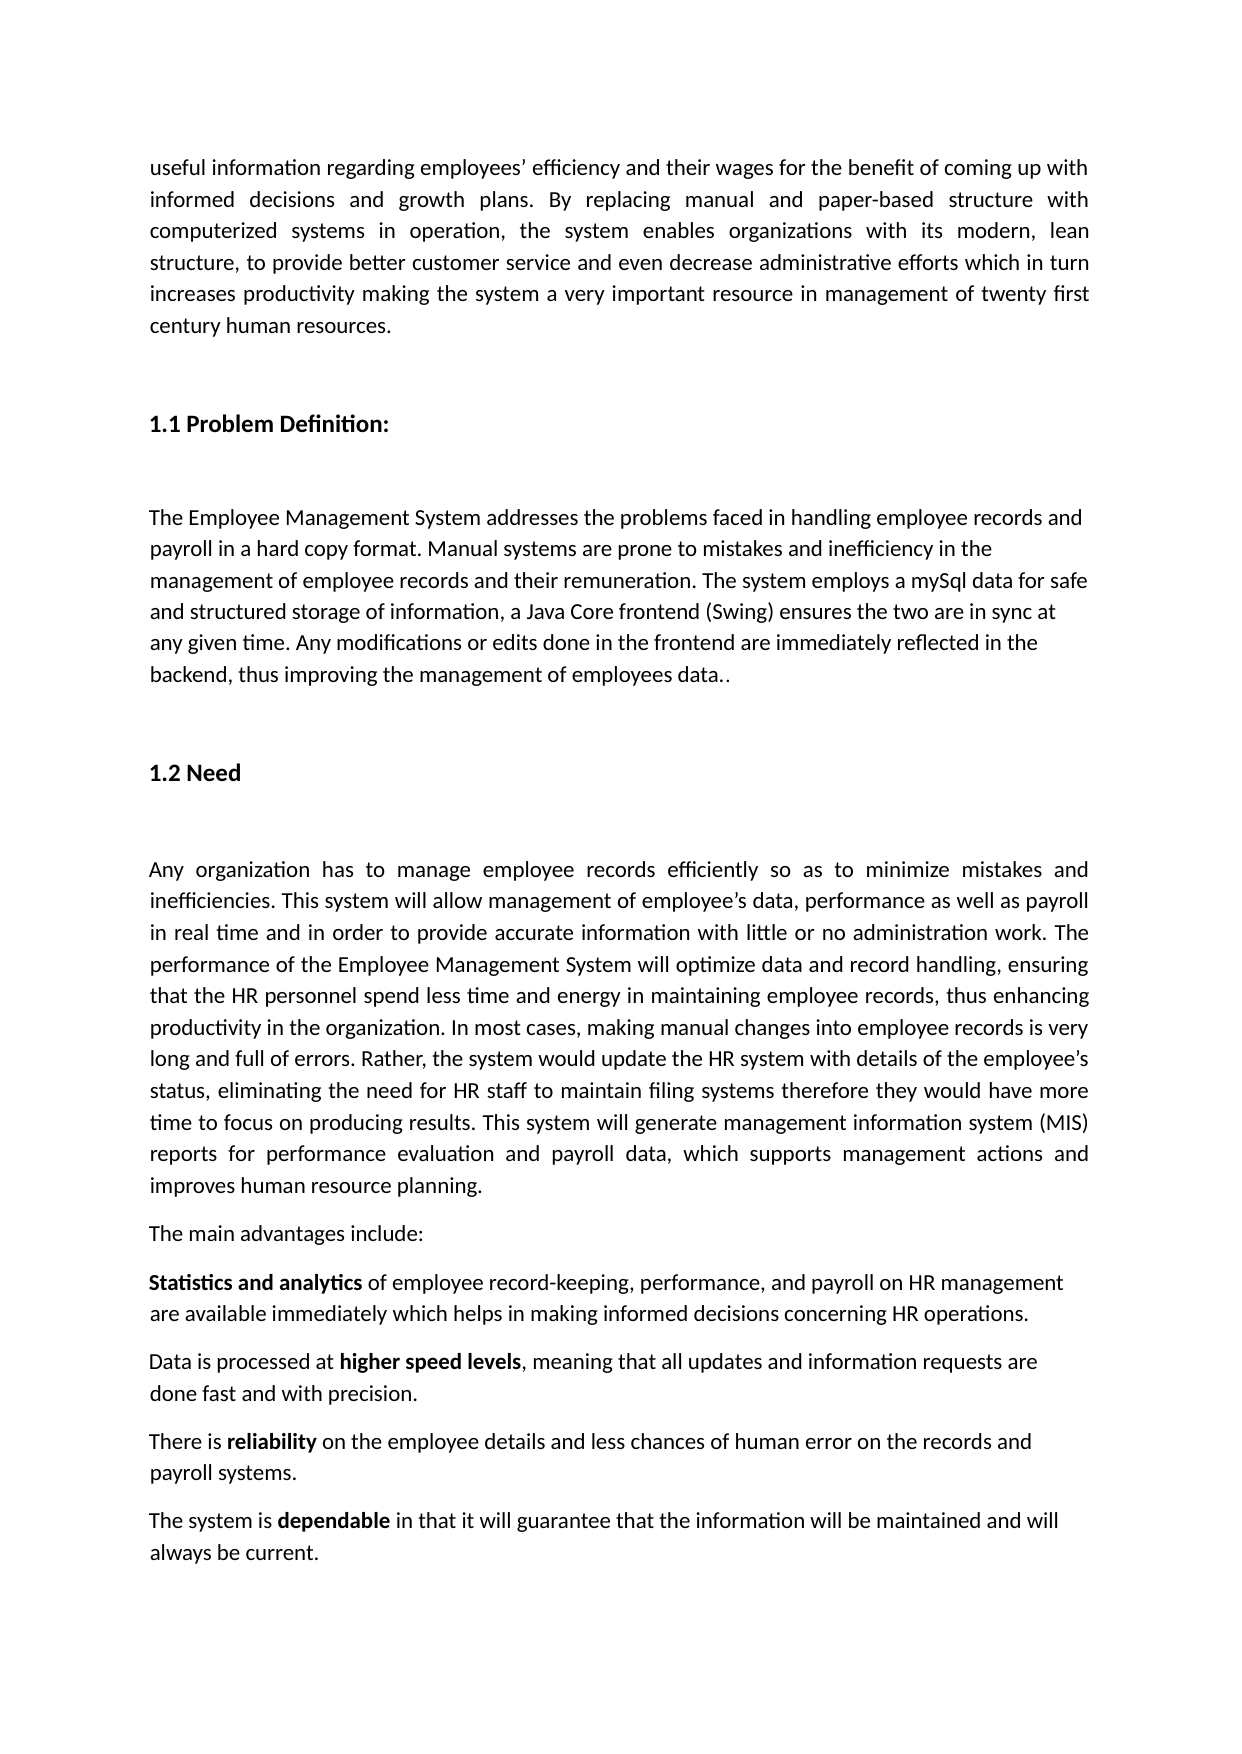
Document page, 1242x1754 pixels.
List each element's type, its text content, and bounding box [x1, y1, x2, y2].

text There is reliability on the employee details and less chances of human error on the records and payroll systems. [148, 1427, 1090, 1486]
text Statistics and analytics of employee record-keeping, performance, and payroll on HR management are available immediately which helps in making informed decisions concerning HR operations. [148, 1268, 1090, 1327]
text The Employee Management System addresses the problems faced in handling employee records and payroll in a hard copy format. Manual systems are prone to mistakes and inefficiency in the management of employee records and their remuneration. The system employs a mySql data for safe and structured storage of information, a Java Core frontend (Swing) ensures the two are in sync at any given time. Any modifications or edits done in the frontend are immediately reflected in the backend, thus improving the management of employees data.. [148, 503, 1090, 688]
text Data is processed at higher speed levels, meaning that all updates and information requests are done fast and with precision. [148, 1347, 1090, 1407]
text The main advantages include: [148, 1219, 1090, 1247]
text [148, 153, 1091, 339]
text The system is dependable in that it will guarantee that the information will be maintained and will always be current. [148, 1507, 1090, 1566]
text 1.2 Need [148, 757, 1090, 788]
text Any organization has to manage employee records efficiently so as to minimize mistakes and inefficiencies. This system will allow management of employee’s data, performance as well as payroll in real time and in order to provide accurate information with little or no administration work. The performance of the Employee Management System will optimize data and record handling, ensuring that the HR personnel spend less time and energy in maintaining employee records, thus enhancing productivity in the organization. In most cases, making manual changes into employee records is very long and full of errors. Rather, the system would update the HR system with details of the employee’s status, eliminating the need for HR staff to maintain filing systems therefore they would have more time to focus on producing results. This system will generate management information system (MIS) reports for performance evaluation and payroll data, which supports management actions and improves human resource planning. [148, 855, 1091, 1199]
text 1.1 Problem Definition: [148, 408, 1090, 439]
